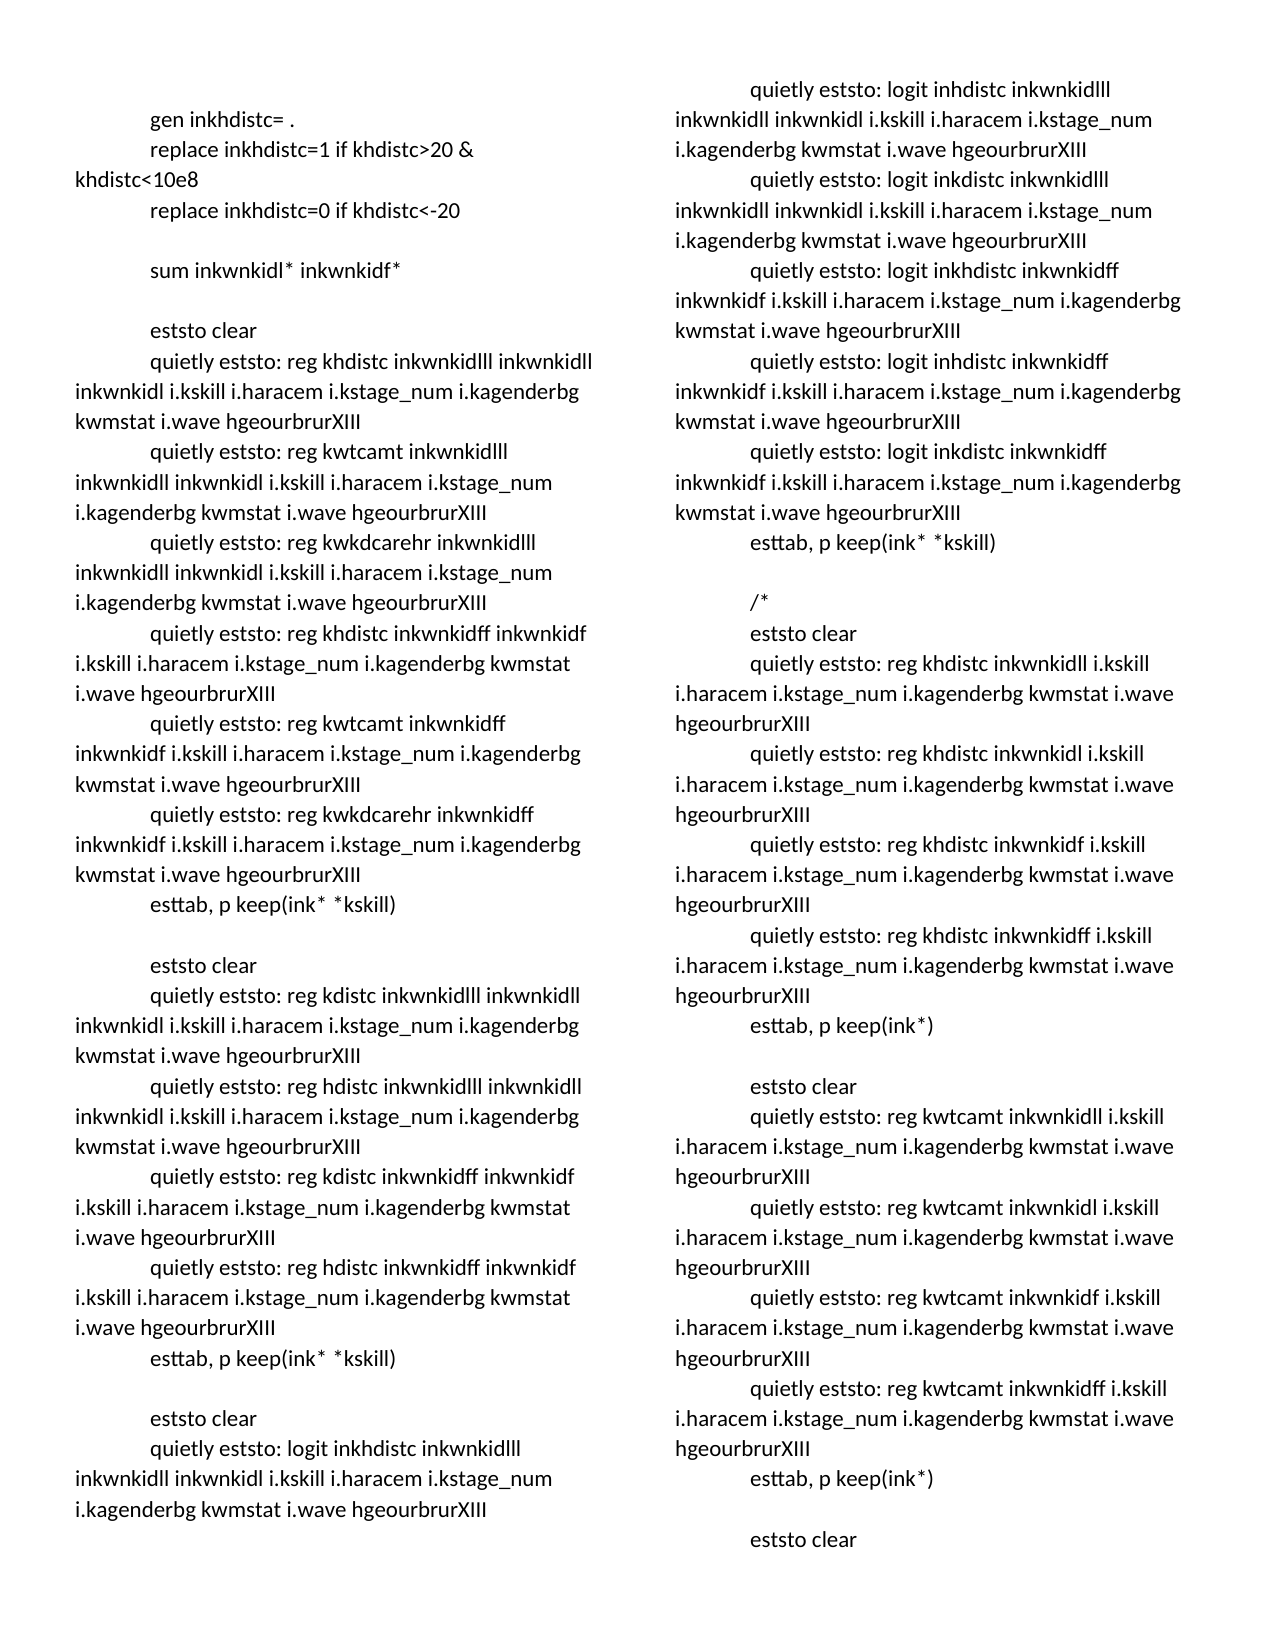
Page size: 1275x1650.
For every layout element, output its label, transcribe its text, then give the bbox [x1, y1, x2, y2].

text quietly eststo: reg kwtcamt inkwnkidf i.kskill i.haracem i.kstage_num i.kagenderbg kwmstat i.wave hgeourbrurXIII [675, 1283, 1200, 1372]
text quietly eststo: logit inkdistc inkwnkidlll inkwnkidll inkwnkidl i.kskill i.haracem i.kstage_num i.kagenderbg kwmstat i.wave hgeourbrurXIII [675, 166, 1200, 254]
text esttab, p keep(ink* *kskill) [675, 528, 1200, 556]
text quietly eststo: reg khdistc inkwnkidff i.kskill i.haracem i.kstage_num i.kagenderbg kwmstat i.wave hgeourbrurXIII [675, 921, 1200, 1009]
text /* [675, 588, 1200, 617]
text quietly eststo: logit inhdistc inkwnkidlll inkwnkidll inkwnkidl i.kskill i.haracem i.kstage_num i.kagenderbg kwmstat i.wave hgeourbrurXIII [675, 75, 1200, 163]
text replace inkhdistc=0 if khdistc<-20 [75, 196, 600, 224]
text esttab, p keep(ink*) [675, 1011, 1200, 1039]
text quietly eststo: reg kwtcamt inkwnkidff inkwnkidf i.kskill i.haracem i.kstage_num i.kagenderbg kwmstat i.wave hgeourbrurXIII [75, 709, 600, 798]
text quietly eststo: reg kwtcamt inkwnkidlll inkwnkidll inkwnkidl i.kskill i.haracem i.kstage_num i.kagenderbg kwmstat i.wave hgeourbrurXIII [75, 437, 600, 526]
text quietly eststo: reg kwtcamt inkwnkidll i.kskill i.haracem i.kstage_num i.kagenderbg kwmstat i.wave hgeourbrurXIII [675, 1102, 1200, 1191]
text eststo clear [675, 1525, 1200, 1553]
text quietly eststo: reg hdistc inkwnkidlll inkwnkidll inkwnkidl i.kskill i.haracem i.kstage_num i.kagenderbg kwmstat i.wave hgeourbrurXIII [75, 1072, 600, 1160]
text esttab, p keep(ink* *kskill) [75, 891, 600, 919]
text quietly eststo: reg kwkdcarehr inkwnkidff inkwnkidf i.kskill i.haracem i.kstage_num i.kagenderbg kwmstat i.wave hgeourbrurXIII [75, 800, 600, 888]
text quietly eststo: reg hdistc inkwnkidff inkwnkidf i.kskill i.haracem i.kstage_num i.kagenderbg kwmstat i.wave hgeourbrurXIII [75, 1253, 600, 1342]
text esttab, p keep(ink*) [675, 1464, 1200, 1493]
text quietly eststo: reg kwtcamt inkwnkidl i.kskill i.haracem i.kstage_num i.kagenderbg kwmstat i.wave hgeourbrurXIII [675, 1193, 1200, 1281]
text quietly eststo: reg kwkdcarehr inkwnkidlll inkwnkidll inkwnkidl i.kskill i.haracem i.kstage_num i.kagenderbg kwmstat i.wave hgeourbrurXIII [75, 528, 600, 617]
text eststo clear [75, 1404, 600, 1432]
text eststo clear [675, 1072, 1200, 1100]
text quietly eststo: reg khdistc inkwnkidl i.kskill i.haracem i.kstage_num i.kagenderbg kwmstat i.wave hgeourbrurXIII [675, 739, 1200, 828]
text gen inkhdistc= . [75, 105, 600, 133]
text quietly eststo: logit inkhdistc inkwnkidlll inkwnkidll inkwnkidl i.kskill i.haracem i.kstage_num i.kagenderbg kwmstat i.wave hgeourbrurXIII [75, 1434, 600, 1523]
text replace inkhdistc=1 if khdistc>20 & khdistc<10e8 [75, 135, 600, 194]
text quietly eststo: reg kwtcamt inkwnkidff i.kskill i.haracem i.kstage_num i.kagenderbg kwmstat i.wave hgeourbrurXIII [675, 1374, 1200, 1462]
text quietly eststo: reg khdistc inkwnkidff inkwnkidf i.kskill i.haracem i.kstage_num i.kagenderbg kwmstat i.wave hgeourbrurXIII [75, 619, 600, 707]
text quietly eststo: logit inkhdistc inkwnkidff inkwnkidf i.kskill i.haracem i.kstage_num i.kagenderbg kwmstat i.wave hgeourbrurXIII [675, 256, 1200, 345]
text quietly eststo: logit inhdistc inkwnkidff inkwnkidf i.kskill i.haracem i.kstage_num i.kagenderbg kwmstat i.wave hgeourbrurXIII [675, 347, 1200, 435]
text quietly eststo: reg khdistc inkwnkidll i.kskill i.haracem i.kstage_num i.kagenderbg kwmstat i.wave hgeourbrurXIII [675, 649, 1200, 737]
text quietly eststo: reg khdistc inkwnkidf i.kskill i.haracem i.kstage_num i.kagenderbg kwmstat i.wave hgeourbrurXIII [675, 830, 1200, 919]
text quietly eststo: reg kdistc inkwnkidlll inkwnkidll inkwnkidl i.kskill i.haracem i.kstage_num i.kagenderbg kwmstat i.wave hgeourbrurXIII [75, 981, 600, 1070]
text eststo clear [675, 619, 1200, 647]
text eststo clear [75, 317, 600, 345]
text quietly eststo: reg khdistc inkwnkidlll inkwnkidll inkwnkidl i.kskill i.haracem i.kstage_num i.kagenderbg kwmstat i.wave hgeourbrurXIII [75, 347, 600, 435]
text quietly eststo: reg kdistc inkwnkidff inkwnkidf i.kskill i.haracem i.kstage_num i.kagenderbg kwmstat i.wave hgeourbrurXIII [75, 1162, 600, 1251]
text esttab, p keep(ink* *kskill) [75, 1344, 600, 1372]
text quietly eststo: logit inkdistc inkwnkidff inkwnkidf i.kskill i.haracem i.kstage_num i.kagenderbg kwmstat i.wave hgeourbrurXIII [675, 437, 1200, 526]
text eststo clear [75, 951, 600, 979]
text sum inkwnkidl* inkwnkidf* [75, 256, 600, 284]
